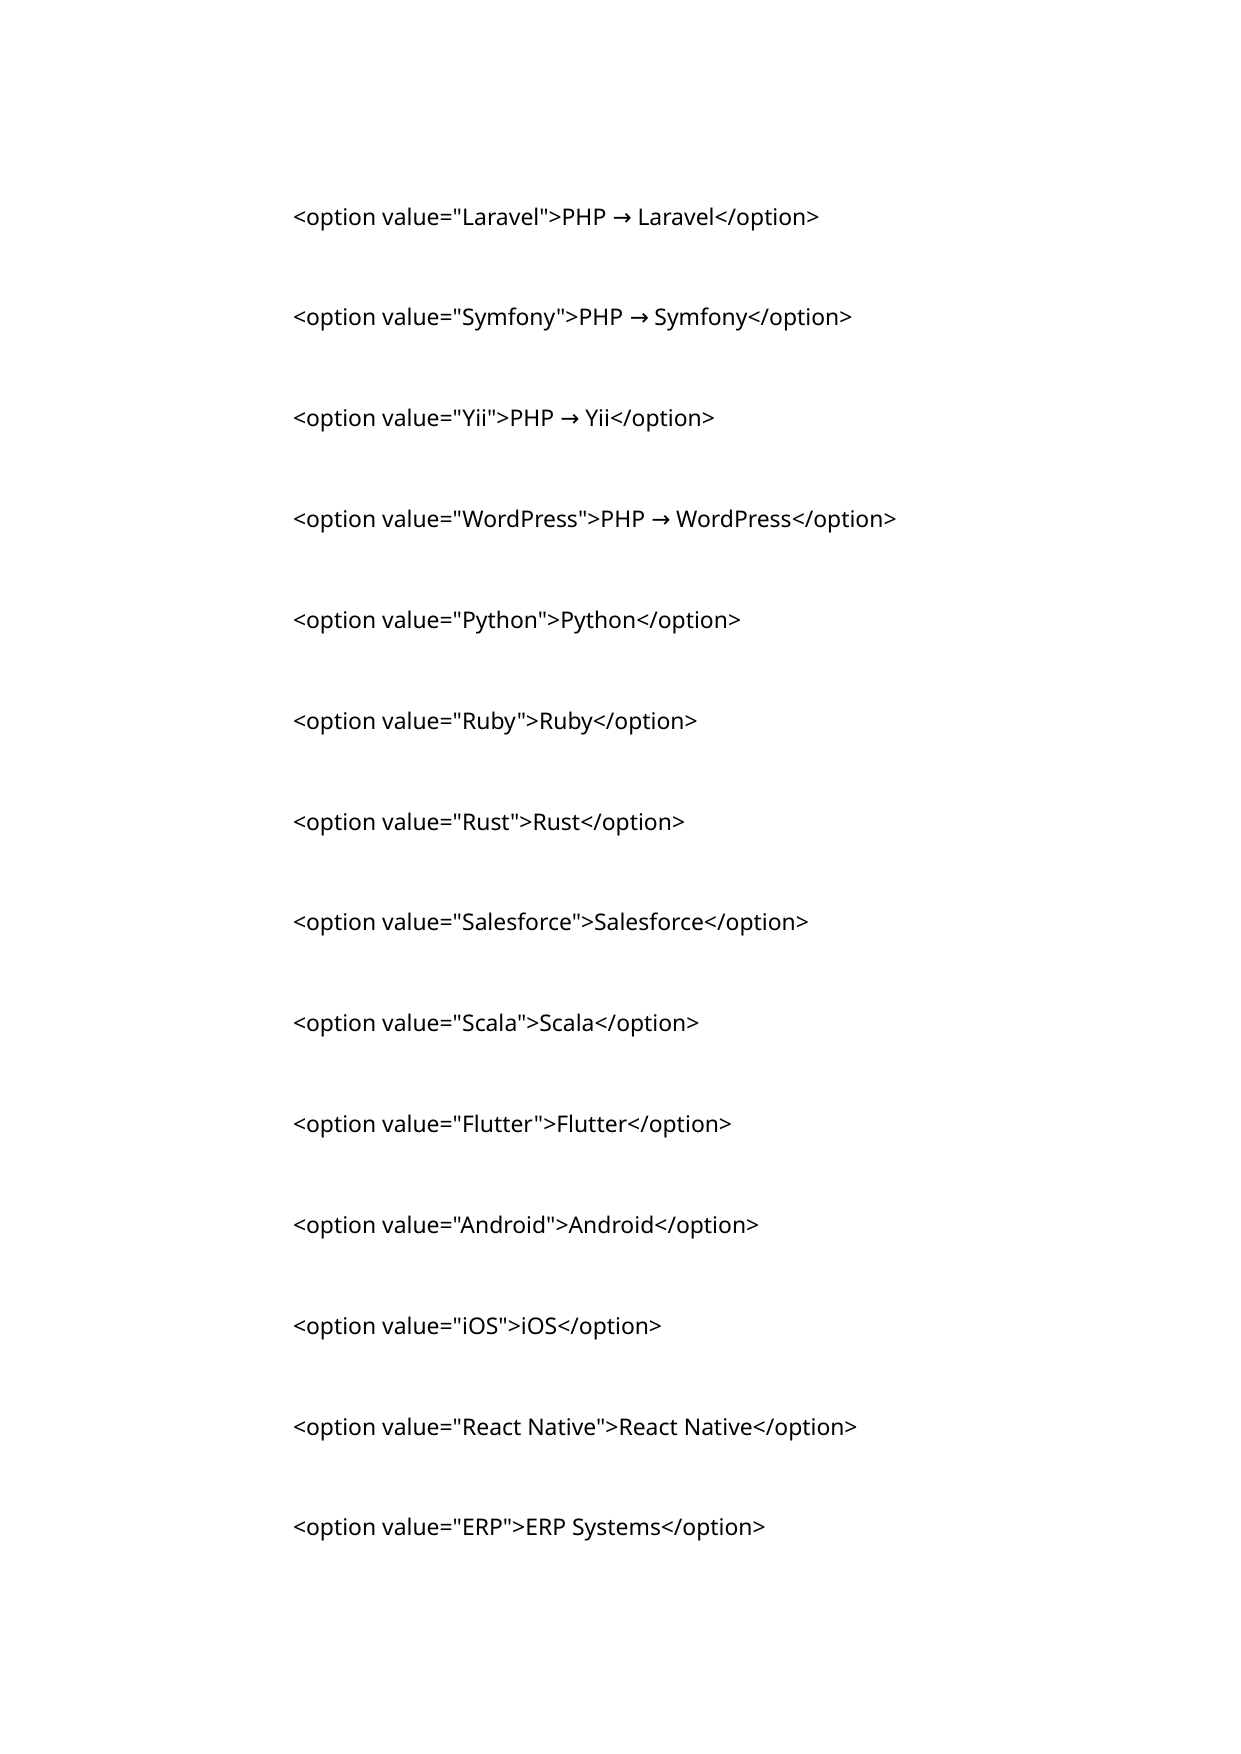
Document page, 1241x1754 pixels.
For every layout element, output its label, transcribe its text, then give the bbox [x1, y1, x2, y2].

text <option value="Android">Android</option> [150, 1209, 1090, 1240]
text <option value="Python">Python</option> [150, 604, 1090, 635]
text <option value="Laravel">PHP → Laravel</option> [150, 200, 1090, 232]
text <option value="iOS">iOS</option> [150, 1309, 1090, 1341]
text <option value="Flutter">Flutter</option> [150, 1108, 1090, 1139]
text <option value="Symfony">PHP → Symfony</option> [150, 301, 1090, 332]
text <option value="Yii">PHP → Yii</option> [150, 402, 1090, 433]
text <option value="Salesforce">Salesforce</option> [150, 906, 1090, 937]
text <option value="Rust">Rust</option> [150, 805, 1090, 837]
text <option value="Scala">Scala</option> [150, 1007, 1090, 1038]
text <option value="React Native">React Native</option> [150, 1410, 1090, 1442]
text <option value="WordPress">PHP → WordPress</option> [150, 503, 1090, 534]
text <option value="Ruby">Ruby</option> [150, 704, 1090, 736]
text <option value="ERP">ERP Systems</option> [150, 1511, 1090, 1542]
